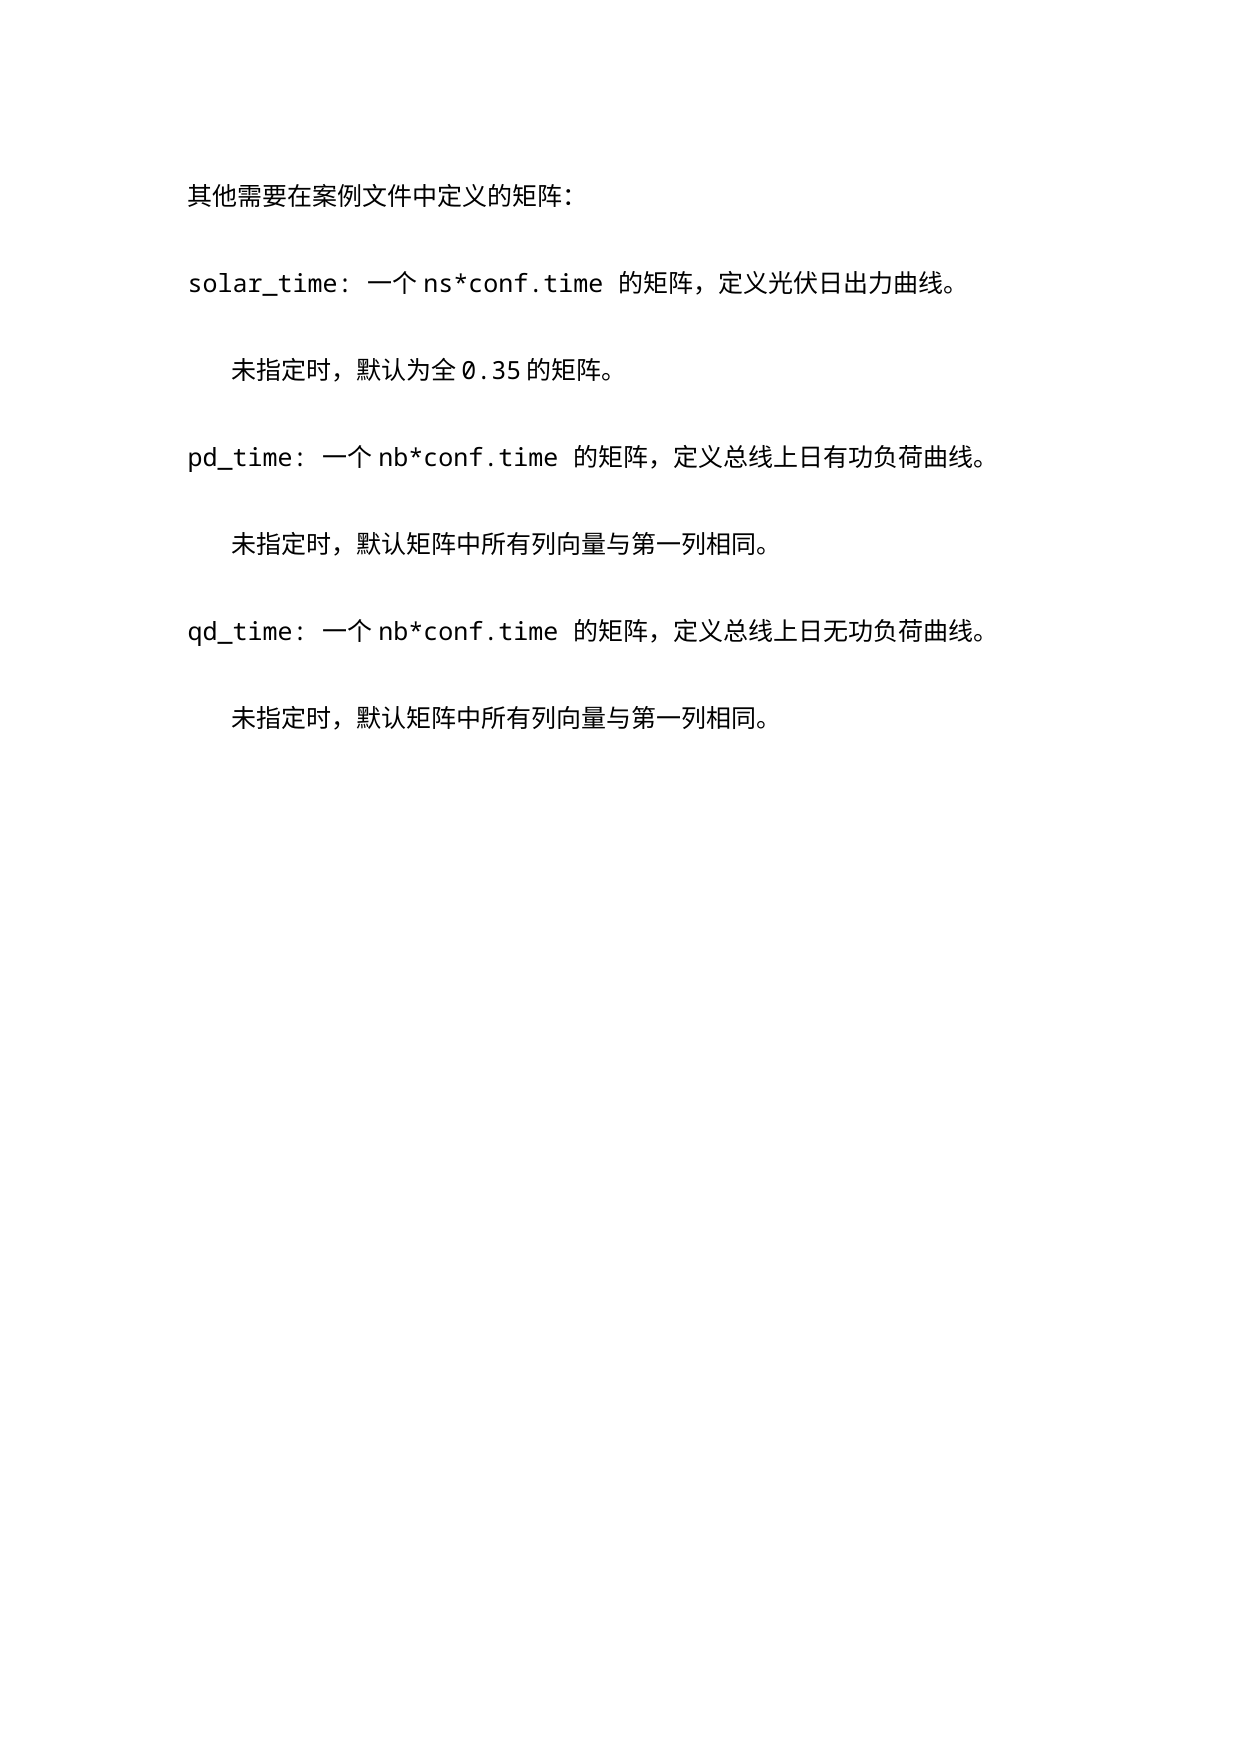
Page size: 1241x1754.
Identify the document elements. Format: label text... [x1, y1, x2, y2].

text 未指定时，默认矩阵中所有列向量与第一列相同。 [187, 510, 1053, 575]
text 其他需要在案例文件中定义的矩阵： [187, 162, 1053, 227]
text qd_time: 一个 nb*conf.time 的矩阵，定义总线上日无功负荷曲线。 [187, 597, 1053, 662]
text solar_time: 一个 ns*conf.time 的矩阵，定义光伏日出力曲线。 [187, 249, 1053, 314]
text pd_time: 一个 nb*conf.time 的矩阵，定义总线上日有功负荷曲线。 [187, 423, 1053, 488]
text 未指定时，默认矩阵中所有列向量与第一列相同。 [187, 684, 1053, 749]
text 未指定时，默认为全0.35的矩阵。 [187, 336, 1053, 401]
